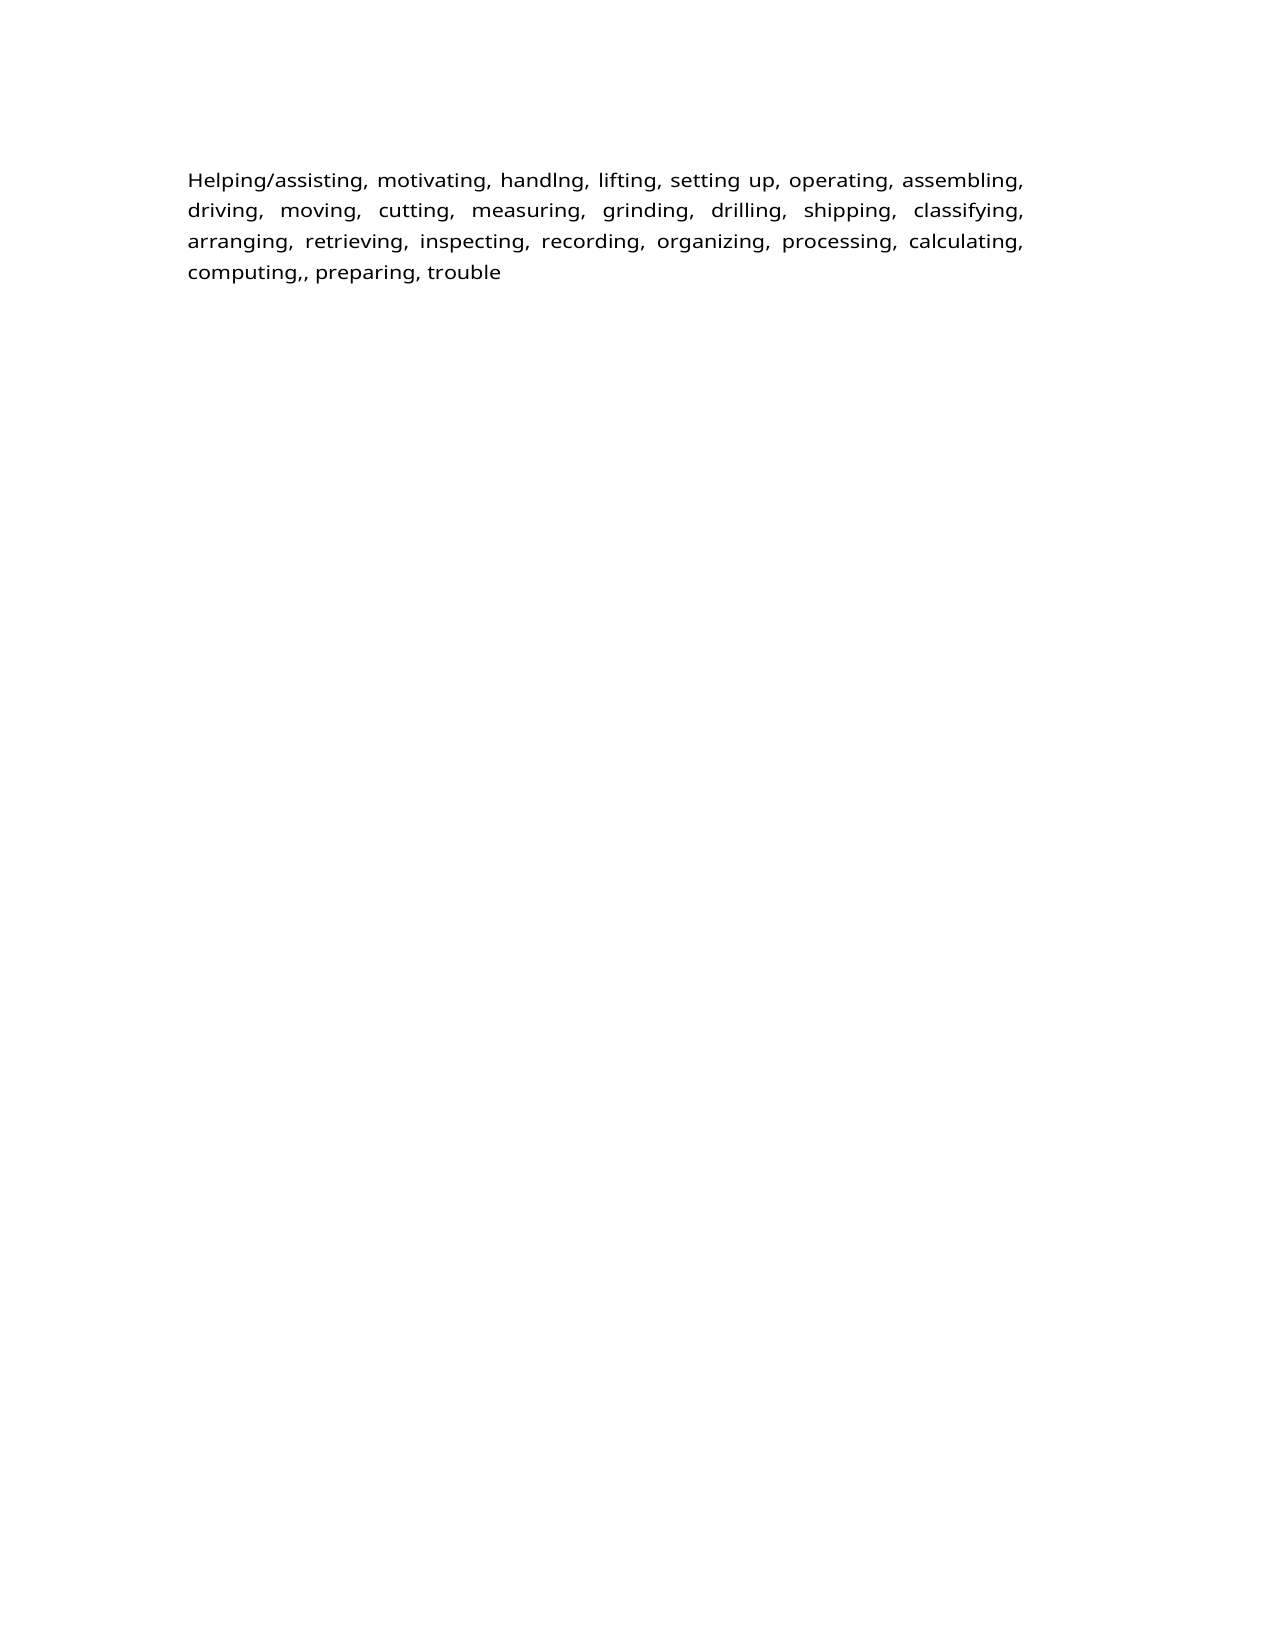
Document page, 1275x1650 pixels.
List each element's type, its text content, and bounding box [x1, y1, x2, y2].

text Helping/assisting, motivating, handlng, lifting, setting up, operating, assembling, driving, moving, cutting, measuring, grinding, drilling, shipping, classifying, arranging, retrieving, inspecting, recording, organizing, processing, calculating, computing,, preparing, trouble [187, 167, 1024, 284]
